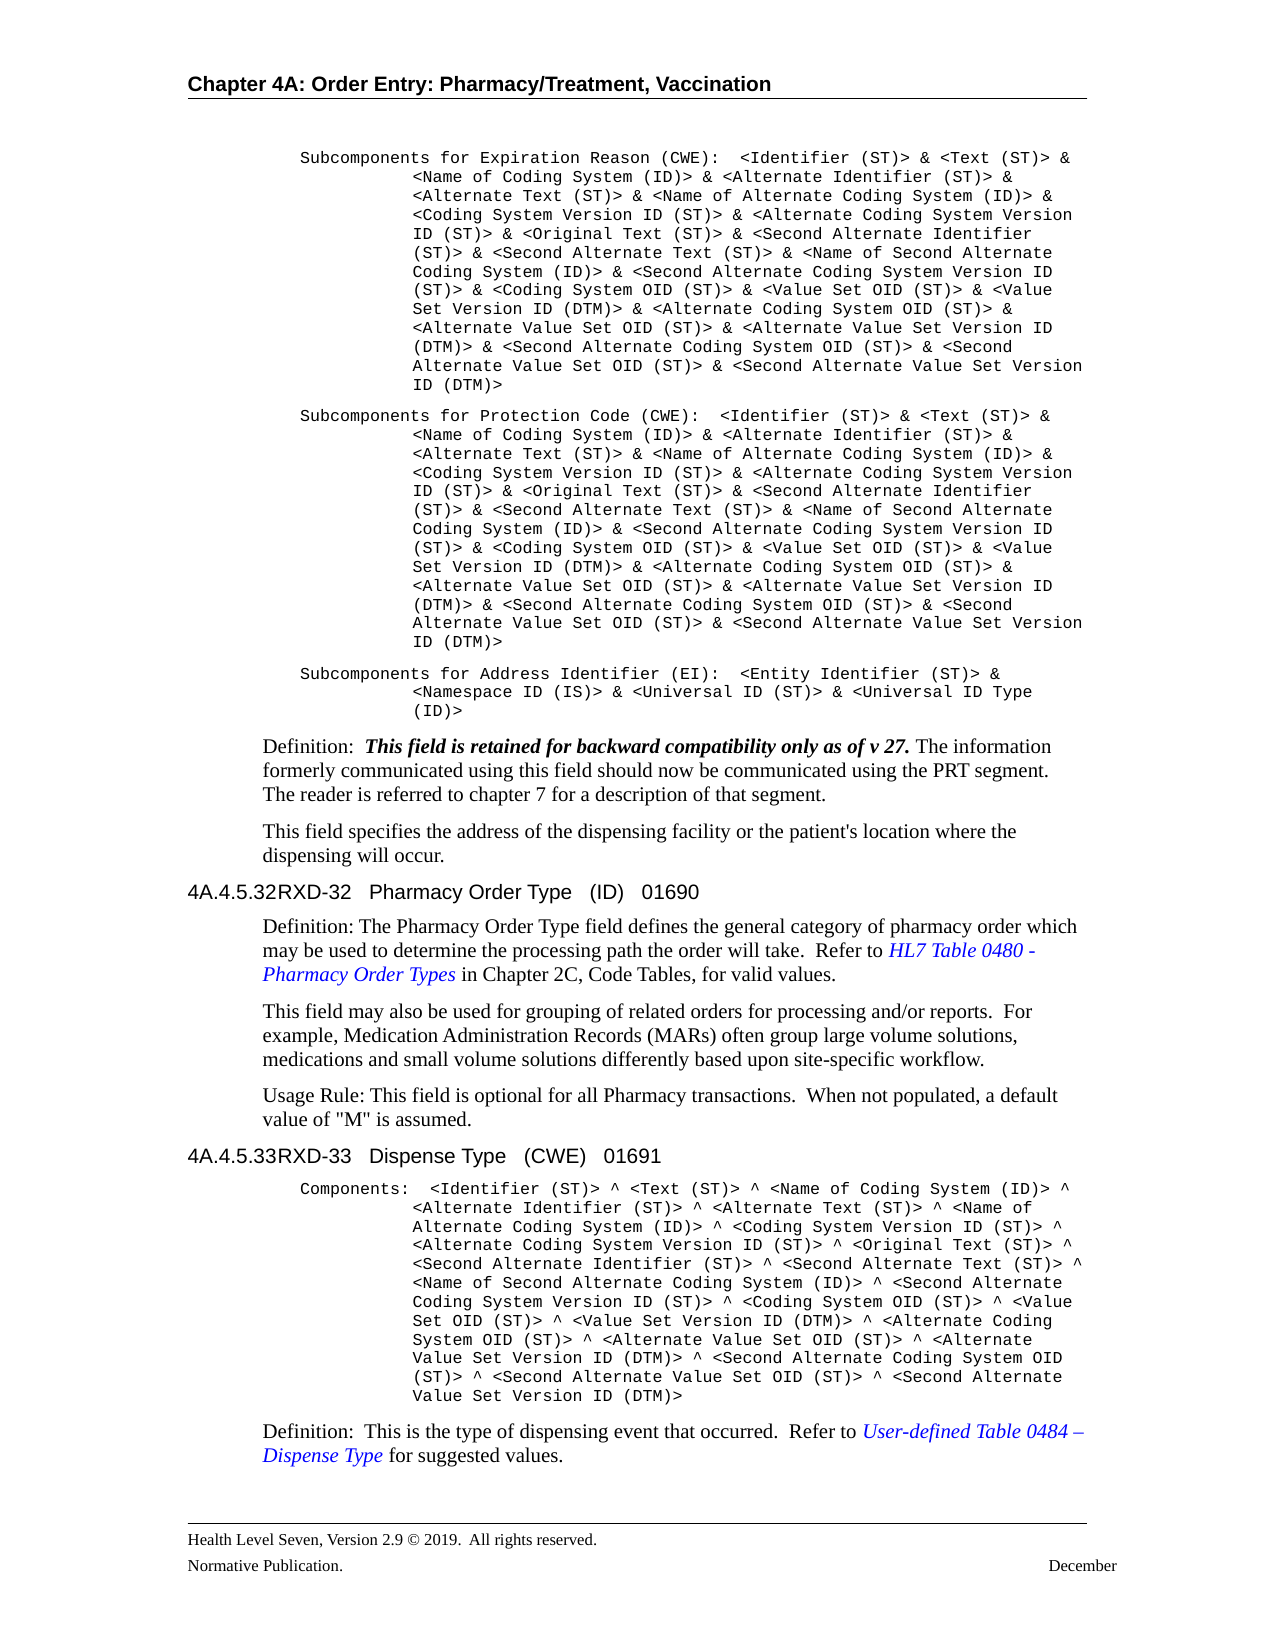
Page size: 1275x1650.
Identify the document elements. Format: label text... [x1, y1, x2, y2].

text Subcomponents for Expiration Reason (CWE): <Identifier (ST)> & <Text (ST)> & <Name of Coding System (ID)> & <Alternate Identifier (ST)> & <Alternate Text (ST)> & <Name of Alternate Coding System (ID)> & <Coding System Version ID (ST)> & <Alternate Coding System Version ID (ST)> & <Original Text (ST)> & <Second Alternate Identifier (ST)> & <Second Alternate Text (ST)> & <Name of Second Alternate Coding System (ID)> & <Second Alternate Coding System Version ID (ST)> & <Coding System OID (ST)> & <Value Set OID (ST)> & <Value Set Version ID (DTM)> & <Alternate Coding System OID (ST)> & <Alternate Value Set OID (ST)> & <Alternate Value Set Version ID (DTM)> & <Second Alternate Coding System OID (ST)> & <Second Alternate Value Set OID (ST)> & <Second Alternate Value Set Version ID (DTM)> [300, 150, 1087, 395]
text Subcomponents for Protection Code (CWE): <Identifier (ST)> & <Text (ST)> & <Name of Coding System (ID)> & <Alternate Identifier (ST)> & <Alternate Text (ST)> & <Name of Alternate Coding System (ID)> & <Coding System Version ID (ST)> & <Alternate Coding System Version ID (ST)> & <Original Text (ST)> & <Second Alternate Identifier (ST)> & <Second Alternate Text (ST)> & <Name of Second Alternate Coding System (ID)> & <Second Alternate Coding System Version ID (ST)> & <Coding System OID (ST)> & <Value Set OID (ST)> & <Value Set Version ID (DTM)> & <Alternate Coding System OID (ST)> & <Alternate Value Set OID (ST)> & <Alternate Value Set Version ID (DTM)> & <Second Alternate Coding System OID (ST)> & <Second Alternate Value Set OID (ST)> & <Second Alternate Value Set Version ID (DTM)> [300, 408, 1087, 653]
subtitle RXD-33 Dispense Type (CWE) 01691 [187, 1144, 1087, 1168]
text Components: <Identifier (ST)> ^ <Text (ST)> ^ <Name of Coding System (ID)> ^ <Alternate Identifier (ST)> ^ <Alternate Text (ST)> ^ <Name of Alternate Coding System (ID)> ^ <Coding System Version ID (ST)> ^ <Alternate Coding System Version ID (ST)> ^ <Original Text (ST)> ^ <Second Alternate Identifier (ST)> ^ <Second Alternate Text (ST)> ^ <Name of Second Alternate Coding System (ID)> ^ <Second Alternate Coding System Version ID (ST)> ^ <Coding System OID (ST)> ^ <Value Set OID (ST)> ^ <Value Set Version ID (DTM)> ^ <Alternate Coding System OID (ST)> ^ <Alternate Value Set OID (ST)> ^ <Alternate Value Set Version ID (DTM)> ^ <Second Alternate Coding System OID (ST)> ^ <Second Alternate Value Set OID (ST)> ^ <Second Alternate Value Set Version ID (DTM)> [300, 1180, 1087, 1407]
text Definition: The Pharmacy Order Type field defines the general category of pharmacy order which may be used to determine the processing path the order will take. Refer to HL7 Table 0480 - Pharmacy Order Types in Chapter 2C, Code Tables, for valid values. [262, 914, 1087, 986]
text Definition: This is the type of dispensing event that occurred. Refer to User-defined Table 0484 – Dispense Type for suggested values. [262, 1419, 1087, 1467]
text Usage Rule: This field is optional for all Pharmacy transactions. When not populated, a default value of "M" is assumed. [262, 1083, 1087, 1131]
text Subcomponents for Address Identifier (EI): <Entity Identifier (ST)> & <Namespace ID (IS)> & <Universal ID (ST)> & <Universal ID Type (ID)> [300, 665, 1087, 722]
subtitle RXD-32 Pharmacy Order Type (ID) 01690 [187, 879, 1087, 903]
text This field specifies the address of the dispensing facility or the patient's location where the dispensing will occur. [262, 819, 1087, 867]
text This field may also be used for grouping of related orders for processing and/or reports. For example, Medication Administration Records (MARs) often group large volume solutions, medications and small volume solutions differently based upon site-specific workflow. [262, 999, 1087, 1071]
text Definition: This field is retained for backward compatibility only as of v 27. The information formerly communicated using this field should now be communicated using the PRT segment. The reader is referred to chapter 7 for a description of that segment. [262, 734, 1087, 806]
